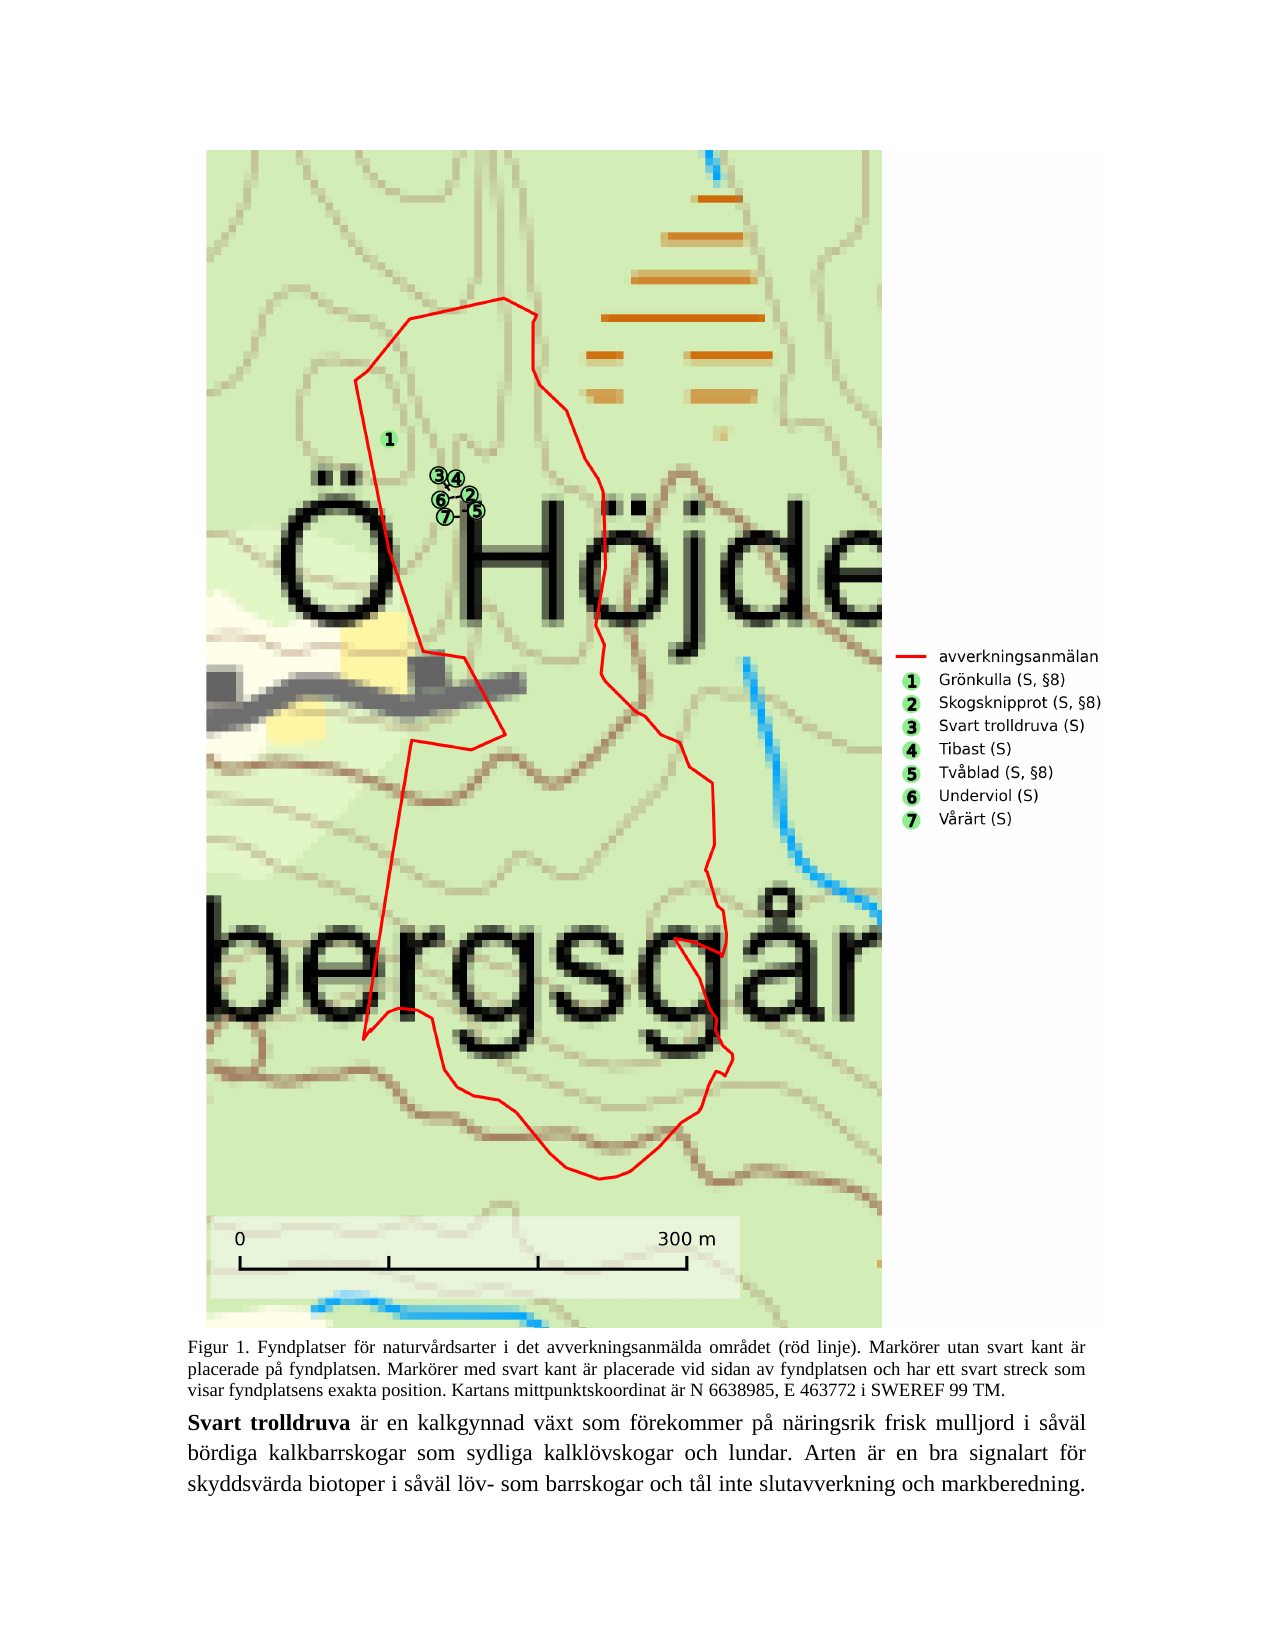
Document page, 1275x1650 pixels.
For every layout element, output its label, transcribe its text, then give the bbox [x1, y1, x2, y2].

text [187, 1409, 1087, 1496]
picture [206, 150, 1107, 1328]
text Figur 1. Fyndplatser för naturvårdsarter i det avverkningsanmälda området (röd linje). Markörer utan svart kant är placerade på fyndplatsen. Markörer med svart kant är placerade vid sidan av fyndplatsen och har ett svart streck som visar fyndplatsens exakta position. Kartans mittpunktskoordinat är N 6638985, E 463772 i SWEREF 99 TM. [187, 1336, 1087, 1401]
